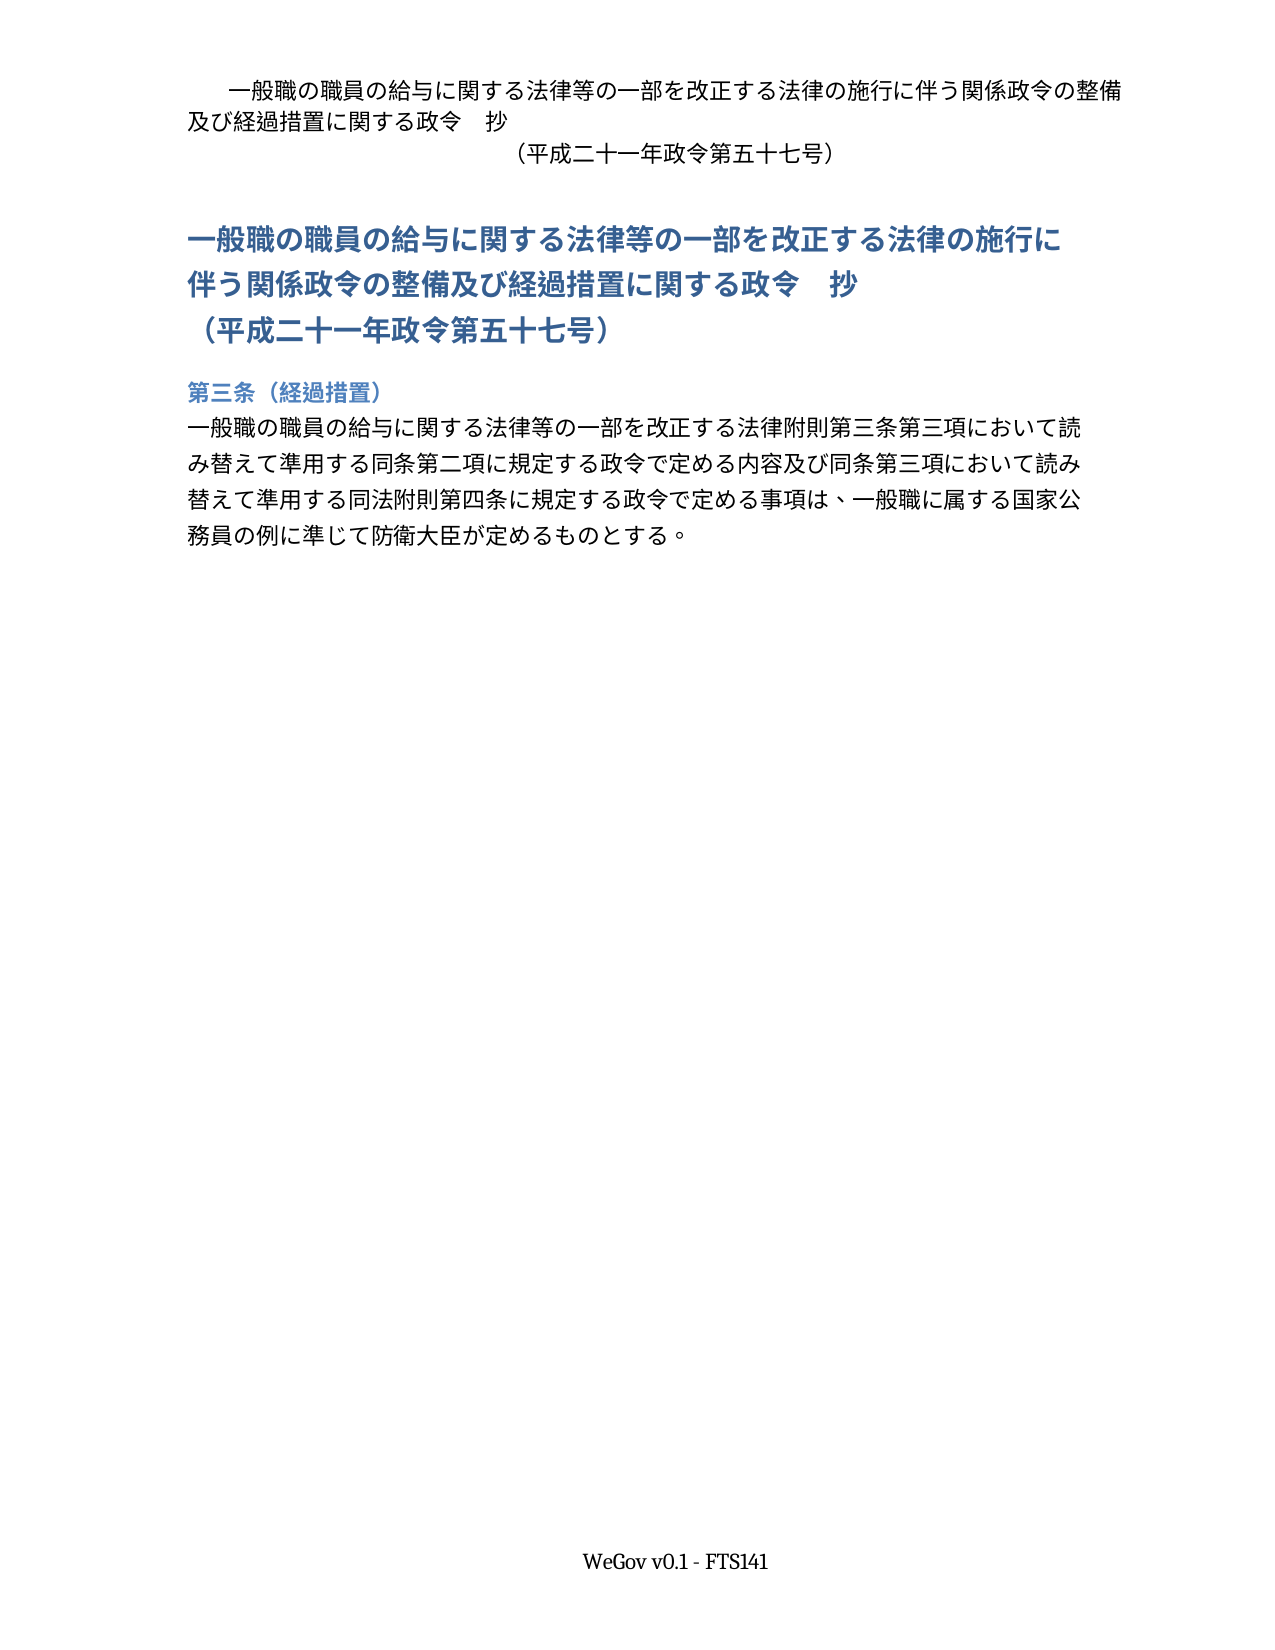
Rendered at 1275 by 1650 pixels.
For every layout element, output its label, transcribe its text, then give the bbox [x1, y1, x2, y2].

subtitle 一般職の職員の給与に関する法律等の一部を改正する法律の施行に伴う関係政令の整備及び経過措置に関する政令 抄 （平成二十一年政令第五十七号） [187, 219, 1087, 350]
text 一般職の職員の給与に関する法律等の一部を改正する法律附則第三条第三項において読み替えて準用する同条第二項に規定する政令で定める内容及び同条第三項において読み替えて準用する同法附則第四条に規定する政令で定める事項は、一般職に属する国家公務員の例に準じて防衛大臣が定めるものとする。 [187, 412, 1087, 551]
subtitle 第三条（経過措置） [187, 376, 1087, 408]
